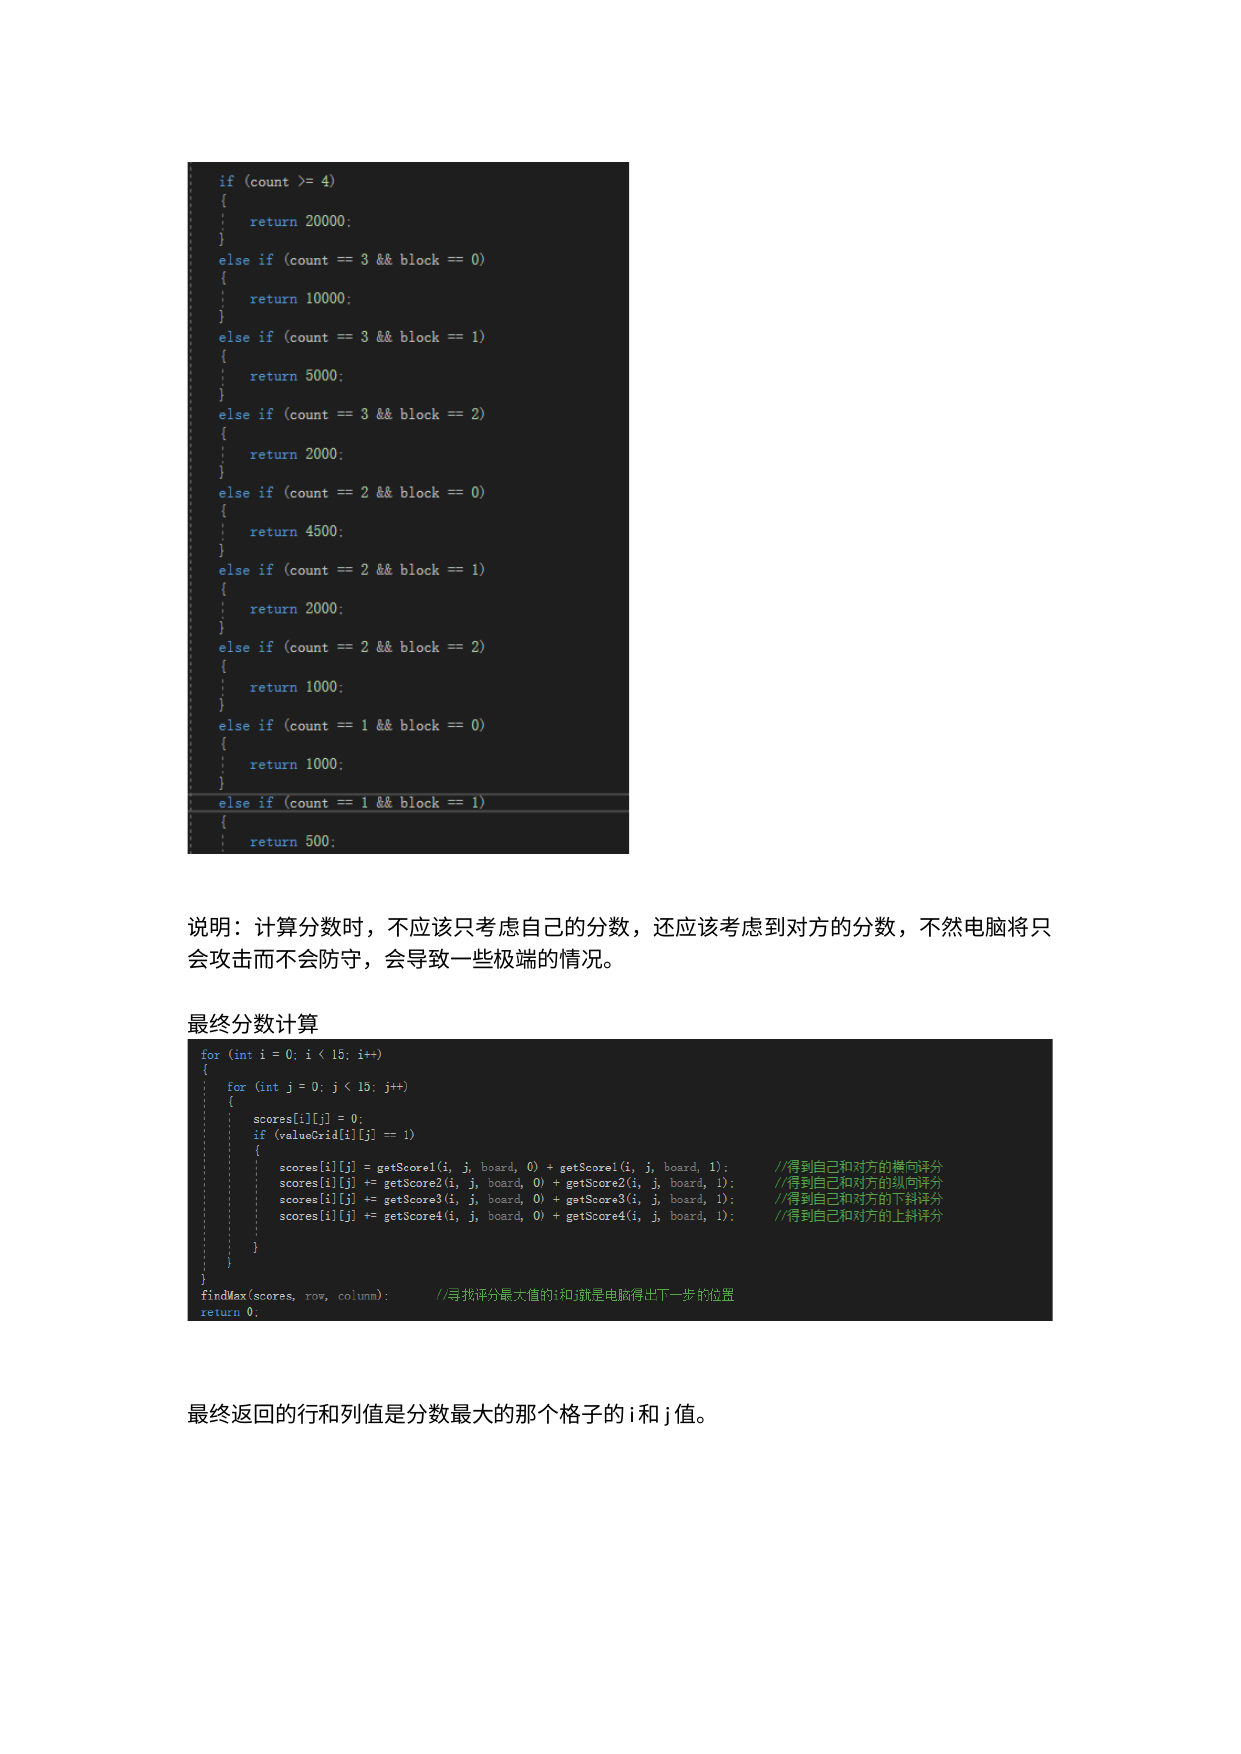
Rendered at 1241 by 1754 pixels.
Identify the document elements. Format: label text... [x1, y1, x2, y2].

picture [187, 162, 630, 854]
picture [187, 1039, 1053, 1321]
text 最终分数计算 [187, 1007, 1053, 1039]
text 说明：计算分数时，不应该只考虑自己的分数，还应该考虑到对方的分数，不然电脑将只会攻击而不会防守，会导致一些极端的情况。 [187, 909, 1053, 974]
text 最终返回的行和列值是分数最大的那个格子的i和j值。 [187, 1397, 1053, 1429]
